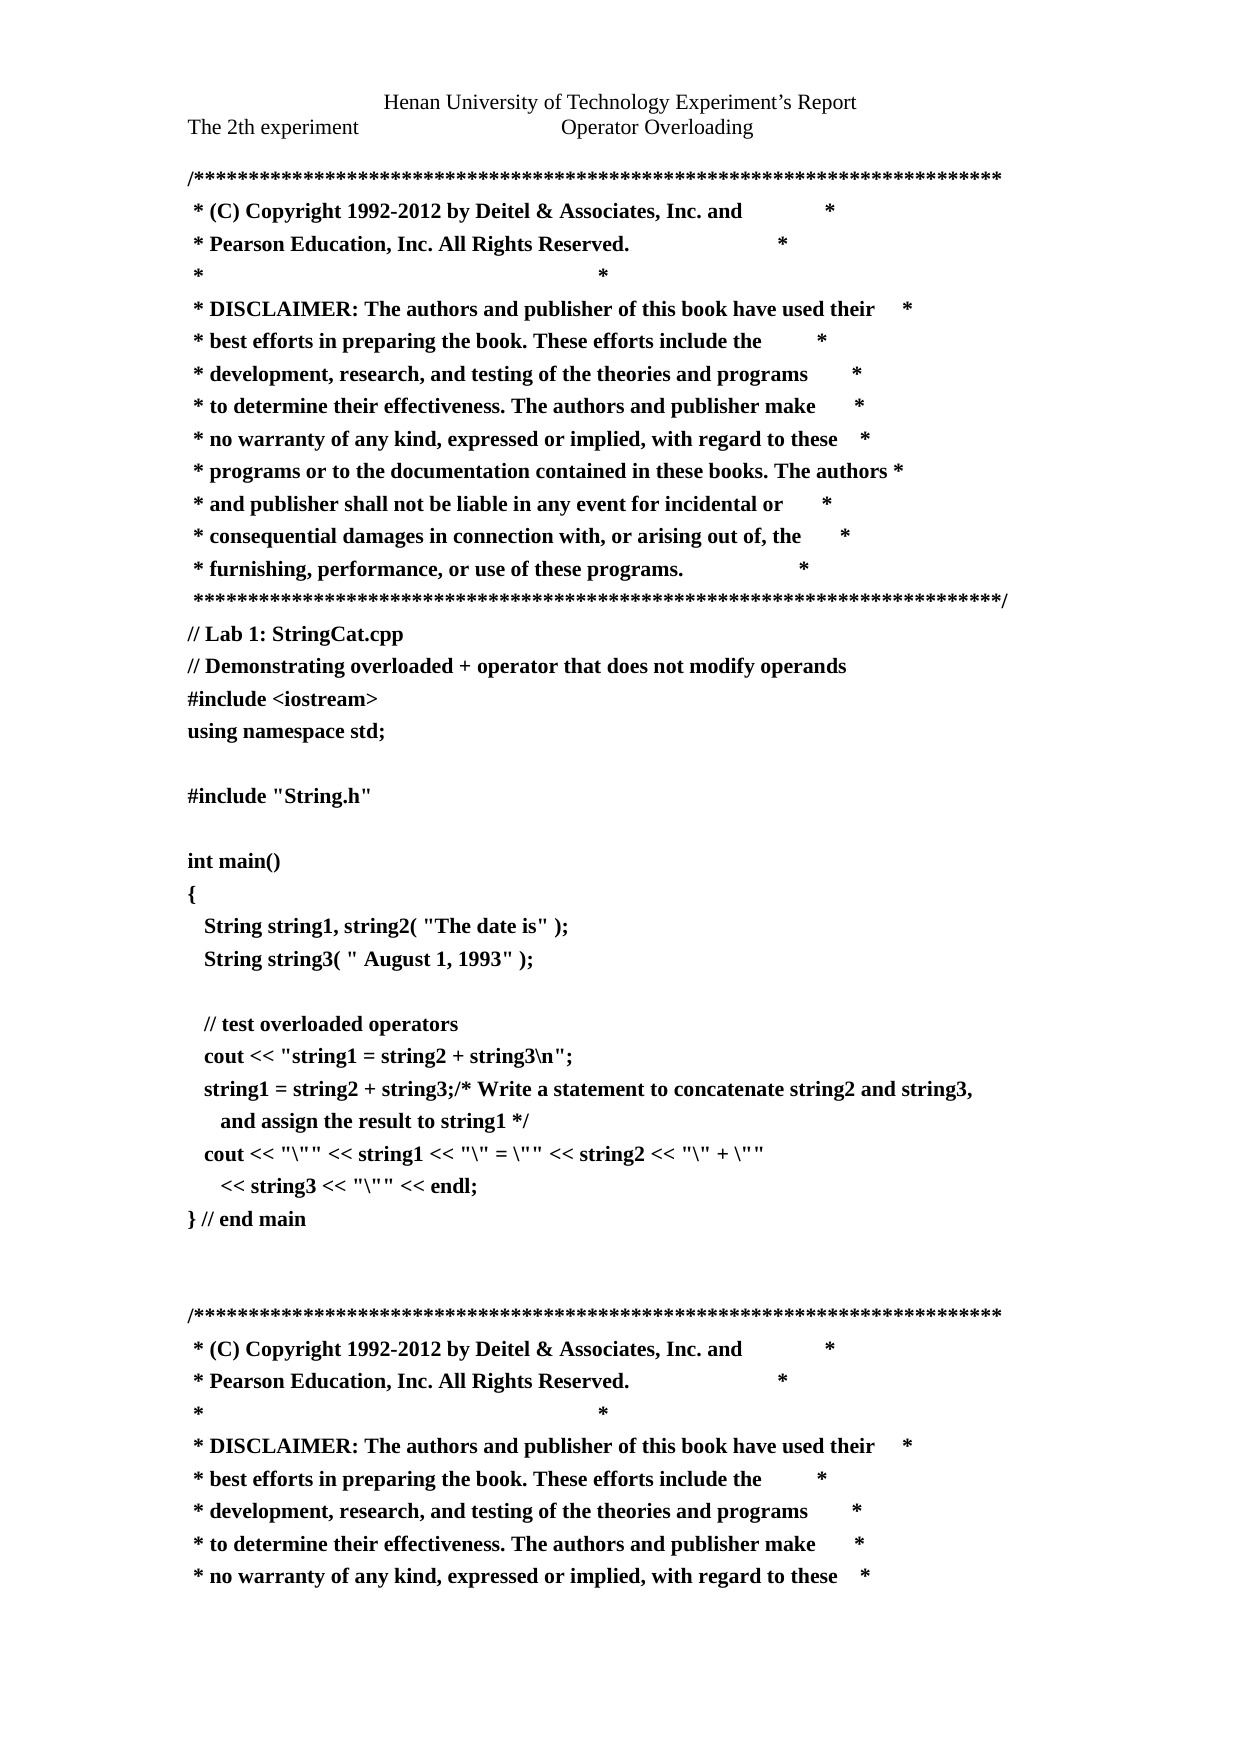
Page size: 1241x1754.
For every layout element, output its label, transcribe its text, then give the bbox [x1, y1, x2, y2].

text cout << "\"" << string1 << "\" = \"" << string2 << "\" + \"" [187, 1137, 1053, 1169]
text /************************************************************************** [187, 1299, 1053, 1332]
text * Pearson Education, Inc. All Rights Reserved. * [187, 1364, 1053, 1397]
text and assign the result to string1 */ [187, 1104, 1053, 1137]
text * * [187, 259, 1053, 292]
text * (C) Copyright 1992-2012 by Deitel & Associates, Inc. and * [187, 1332, 1053, 1364]
text * development, research, and testing of the theories and programs * [187, 1494, 1053, 1527]
text String string1, string2( "The date is" ); [187, 909, 1053, 942]
text * to determine their effectiveness. The authors and publisher make * [187, 1527, 1053, 1559]
text * and publisher shall not be liable in any event for incidental or * [187, 487, 1053, 519]
text String string3( " August 1, 1993" ); [187, 942, 1053, 974]
text * best efforts in preparing the book. These efforts include the * [187, 324, 1053, 357]
text * programs or to the documentation contained in these books. The authors * [187, 454, 1053, 487]
text using namespace std; [187, 714, 1053, 747]
text * (C) Copyright 1992-2012 by Deitel & Associates, Inc. and * [187, 194, 1053, 227]
text // Demonstrating overloaded + operator that does not modify operands [187, 649, 1053, 682]
text * development, research, and testing of the theories and programs * [187, 357, 1053, 389]
text * consequential damages in connection with, or arising out of, the * [187, 519, 1053, 552]
text << string3 << "\"" << endl; [187, 1169, 1053, 1202]
text // test overloaded operators [187, 1007, 1053, 1039]
text string1 = string2 + string3;/* Write a statement to concatenate string2 and string3, [187, 1072, 1053, 1104]
text } // end main [187, 1202, 1053, 1234]
text * DISCLAIMER: The authors and publisher of this book have used their * [187, 1429, 1053, 1462]
text **************************************************************************/ [187, 584, 1053, 617]
text * to determine their effectiveness. The authors and publisher make * [187, 389, 1053, 422]
text * furnishing, performance, or use of these programs. * [187, 552, 1053, 584]
text * * [187, 1397, 1053, 1429]
text // Lab 1: StringCat.cpp [187, 617, 1053, 649]
text * best efforts in preparing the book. These efforts include the * [187, 1462, 1053, 1494]
text int main() [187, 844, 1053, 877]
text #include <iostream> [187, 682, 1053, 714]
text { [187, 877, 1053, 909]
text * no warranty of any kind, expressed or implied, with regard to these * [187, 422, 1053, 454]
text * Pearson Education, Inc. All Rights Reserved. * [187, 227, 1053, 259]
text cout << "string1 = string2 + string3\n"; [187, 1039, 1053, 1072]
text * DISCLAIMER: The authors and publisher of this book have used their * [187, 292, 1053, 324]
text * no warranty of any kind, expressed or implied, with regard to these * [187, 1559, 1053, 1592]
text /************************************************************************** [187, 162, 1053, 194]
text #include "String.h" [187, 779, 1053, 812]
